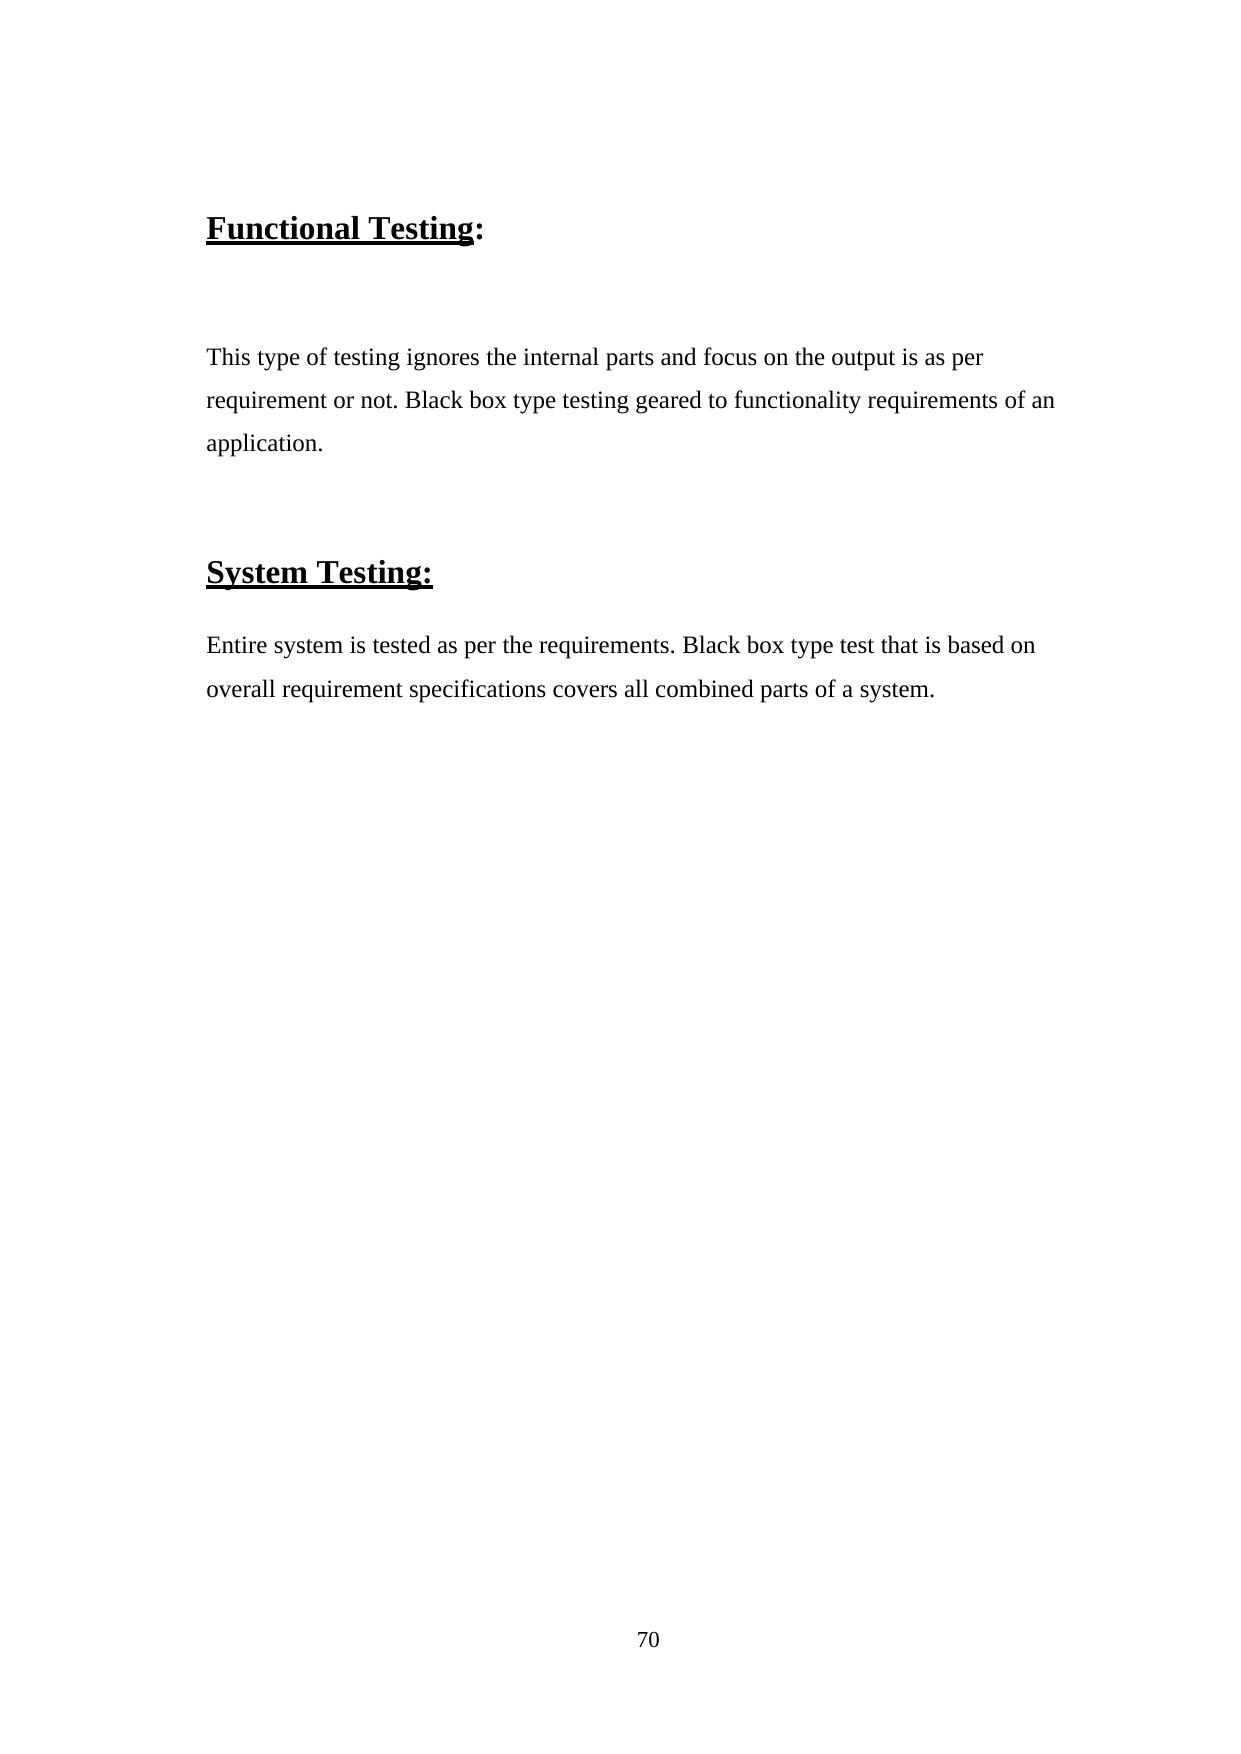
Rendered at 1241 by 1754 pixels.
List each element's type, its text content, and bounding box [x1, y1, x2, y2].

subtitle System Testing: [206, 552, 1236, 590]
subtitle Functional Testing: [206, 208, 1236, 246]
text Entire system is tested as per the requirements. Black box type test that is based on overall requirement specifications covers all combined parts of a system. [206, 631, 1088, 702]
text This type of testing ignores the internal parts and focus on the output is as per requirement or not. Black box type testing geared to functionality requirements of an application. [206, 342, 1088, 457]
